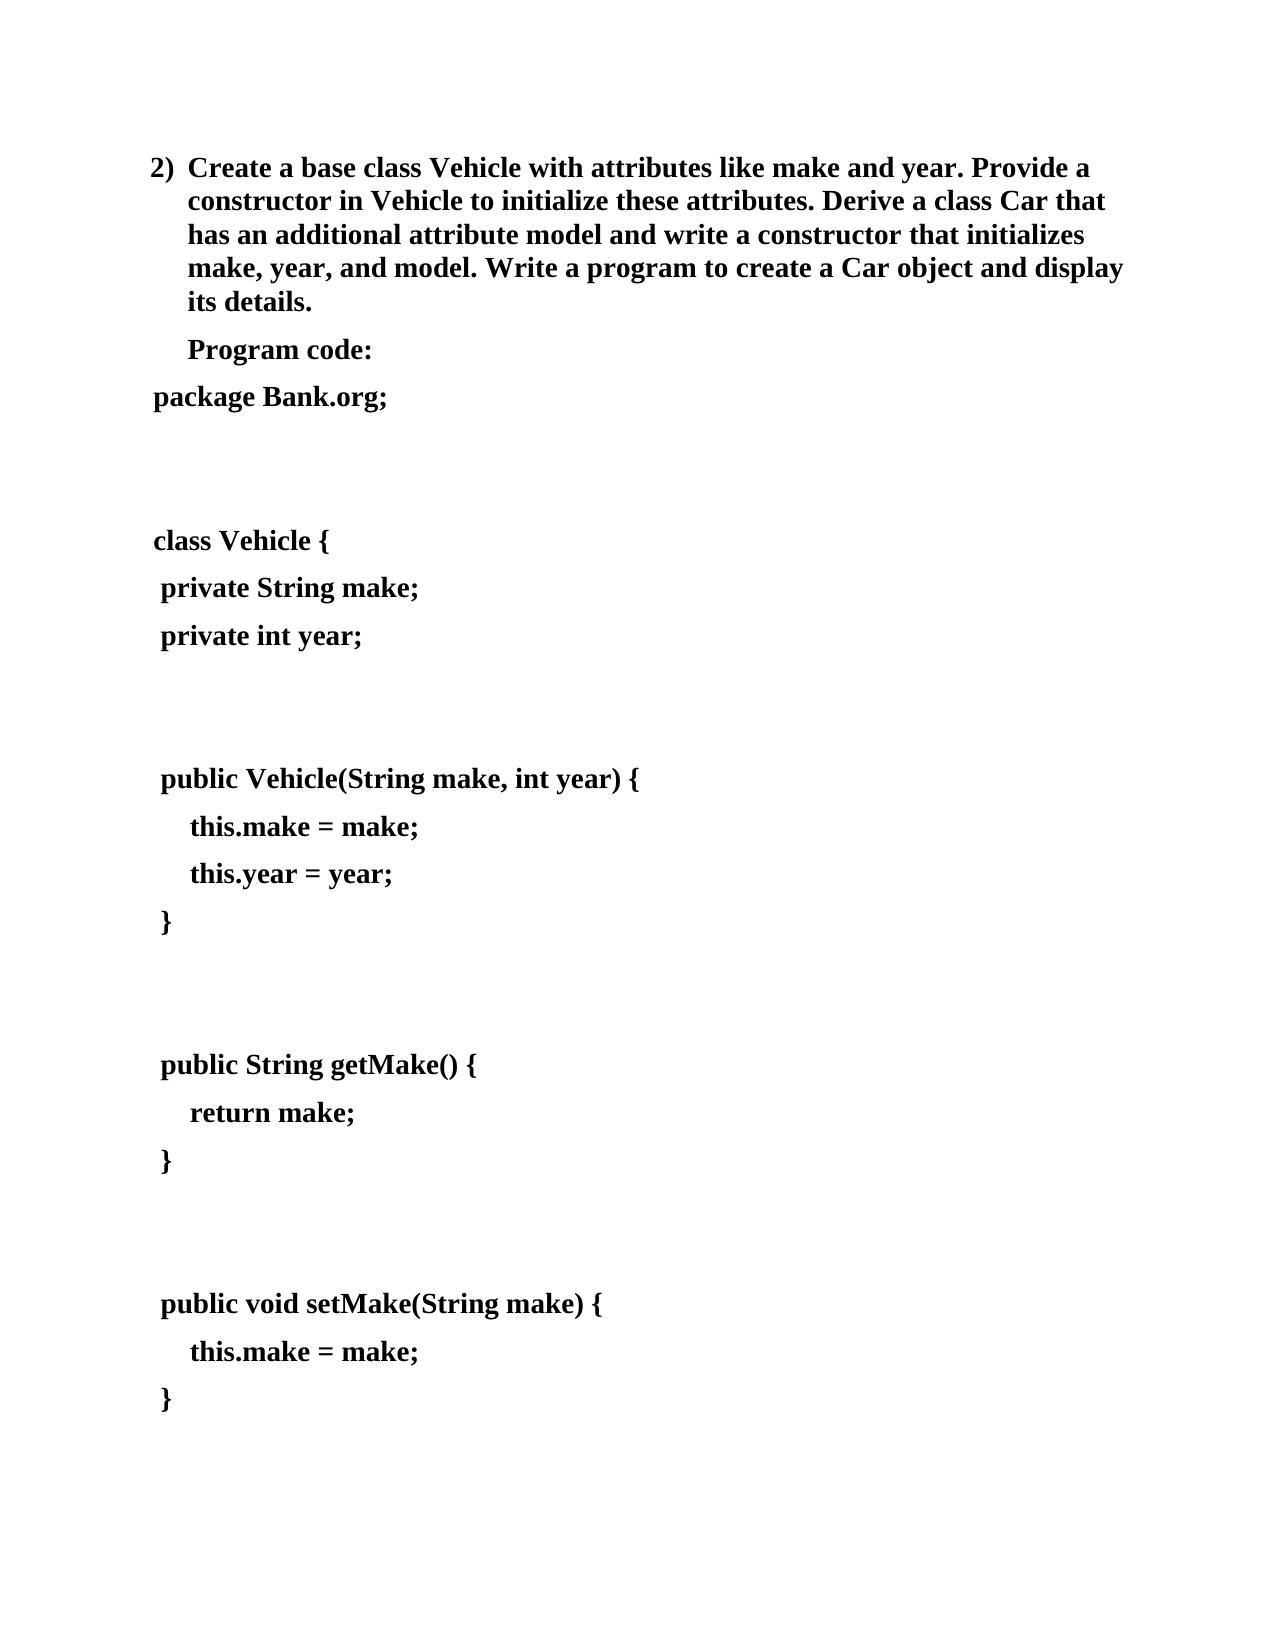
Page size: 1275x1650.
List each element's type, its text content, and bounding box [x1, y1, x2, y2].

list Create a base class Vehicle with attributes like make and year. Provide a constructor in Vehicle to initialize these attributes. Derive a class Car that has an additional attribute model and write a constructor that initializes make, year, and model. Write a program to create a Car object and display its details. [150, 150, 1125, 318]
list } [153, 904, 1125, 938]
list public Vehicle(String make, int year) { [153, 761, 1125, 795]
list return make; [153, 1095, 1125, 1129]
list private int year; [153, 618, 1125, 652]
list public void setMake(String make) { [153, 1286, 1125, 1319]
list this.make = make; [153, 809, 1125, 842]
list Program code: [187, 332, 1125, 365]
list package Bank.org; [153, 379, 1125, 413]
list } [153, 1143, 1125, 1176]
list } [153, 1381, 1125, 1415]
list class Vehicle { [153, 523, 1125, 556]
list public String getMake() { [153, 1047, 1125, 1081]
list this.year = year; [153, 857, 1125, 890]
list this.make = make; [153, 1334, 1125, 1367]
list private String make; [153, 570, 1125, 604]
